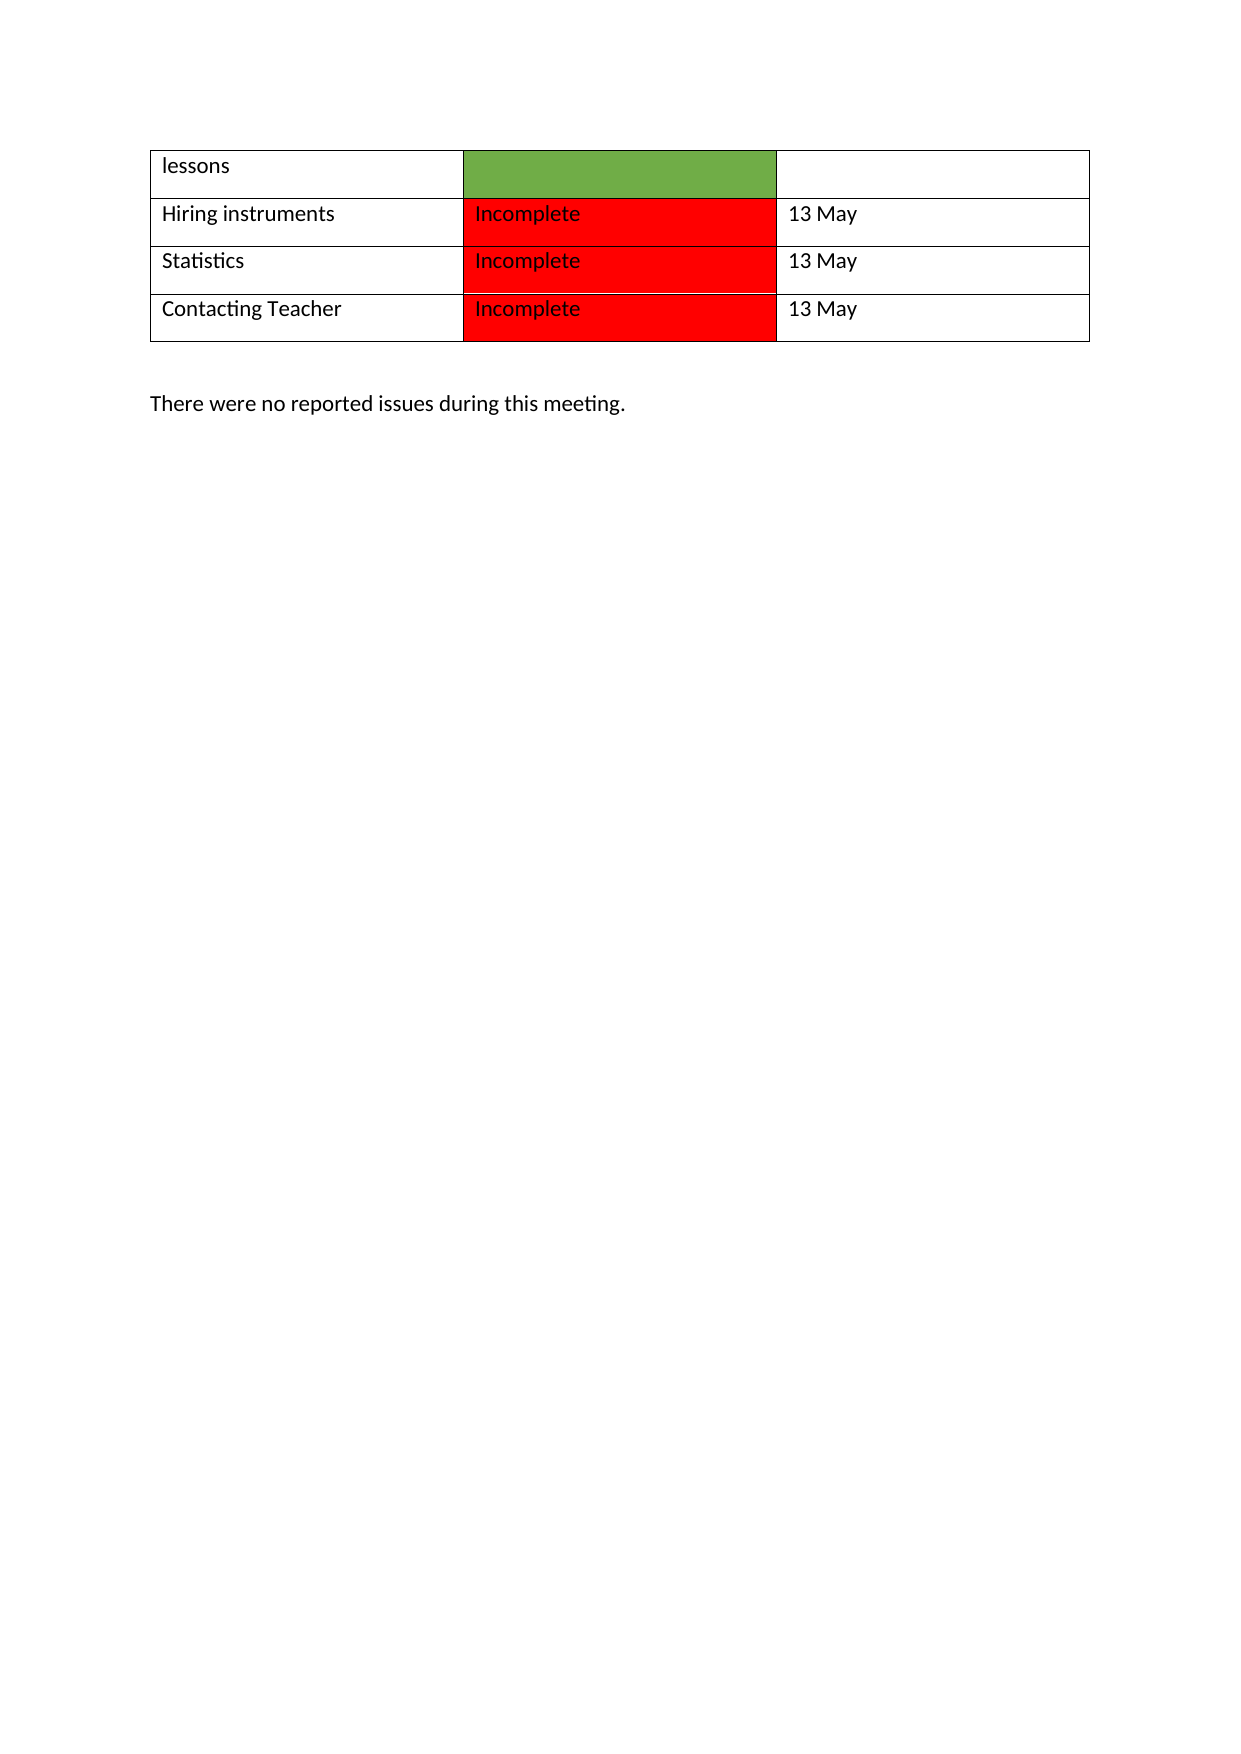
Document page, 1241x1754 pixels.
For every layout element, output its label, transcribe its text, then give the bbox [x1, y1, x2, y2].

table_cell 13 May [777, 247, 1089, 293]
table_cell Incomplete [464, 199, 776, 246]
table_cell Cancellation/Rescheduling lessons [151, 151, 463, 198]
table_cell Statistics [151, 247, 463, 293]
table_cell 11 May [777, 151, 1089, 198]
table_cell Hiring instruments [151, 199, 463, 246]
table_cell 13 May [777, 295, 1089, 341]
table_cell Contacting Teacher [151, 295, 463, 341]
text There were no reported issues during this meeting. [150, 389, 1090, 417]
table_cell Incomplete [464, 247, 776, 293]
table_cell 13 May [777, 199, 1089, 246]
table_cell Complete [464, 151, 776, 198]
table_cell Incomplete [464, 295, 776, 341]
